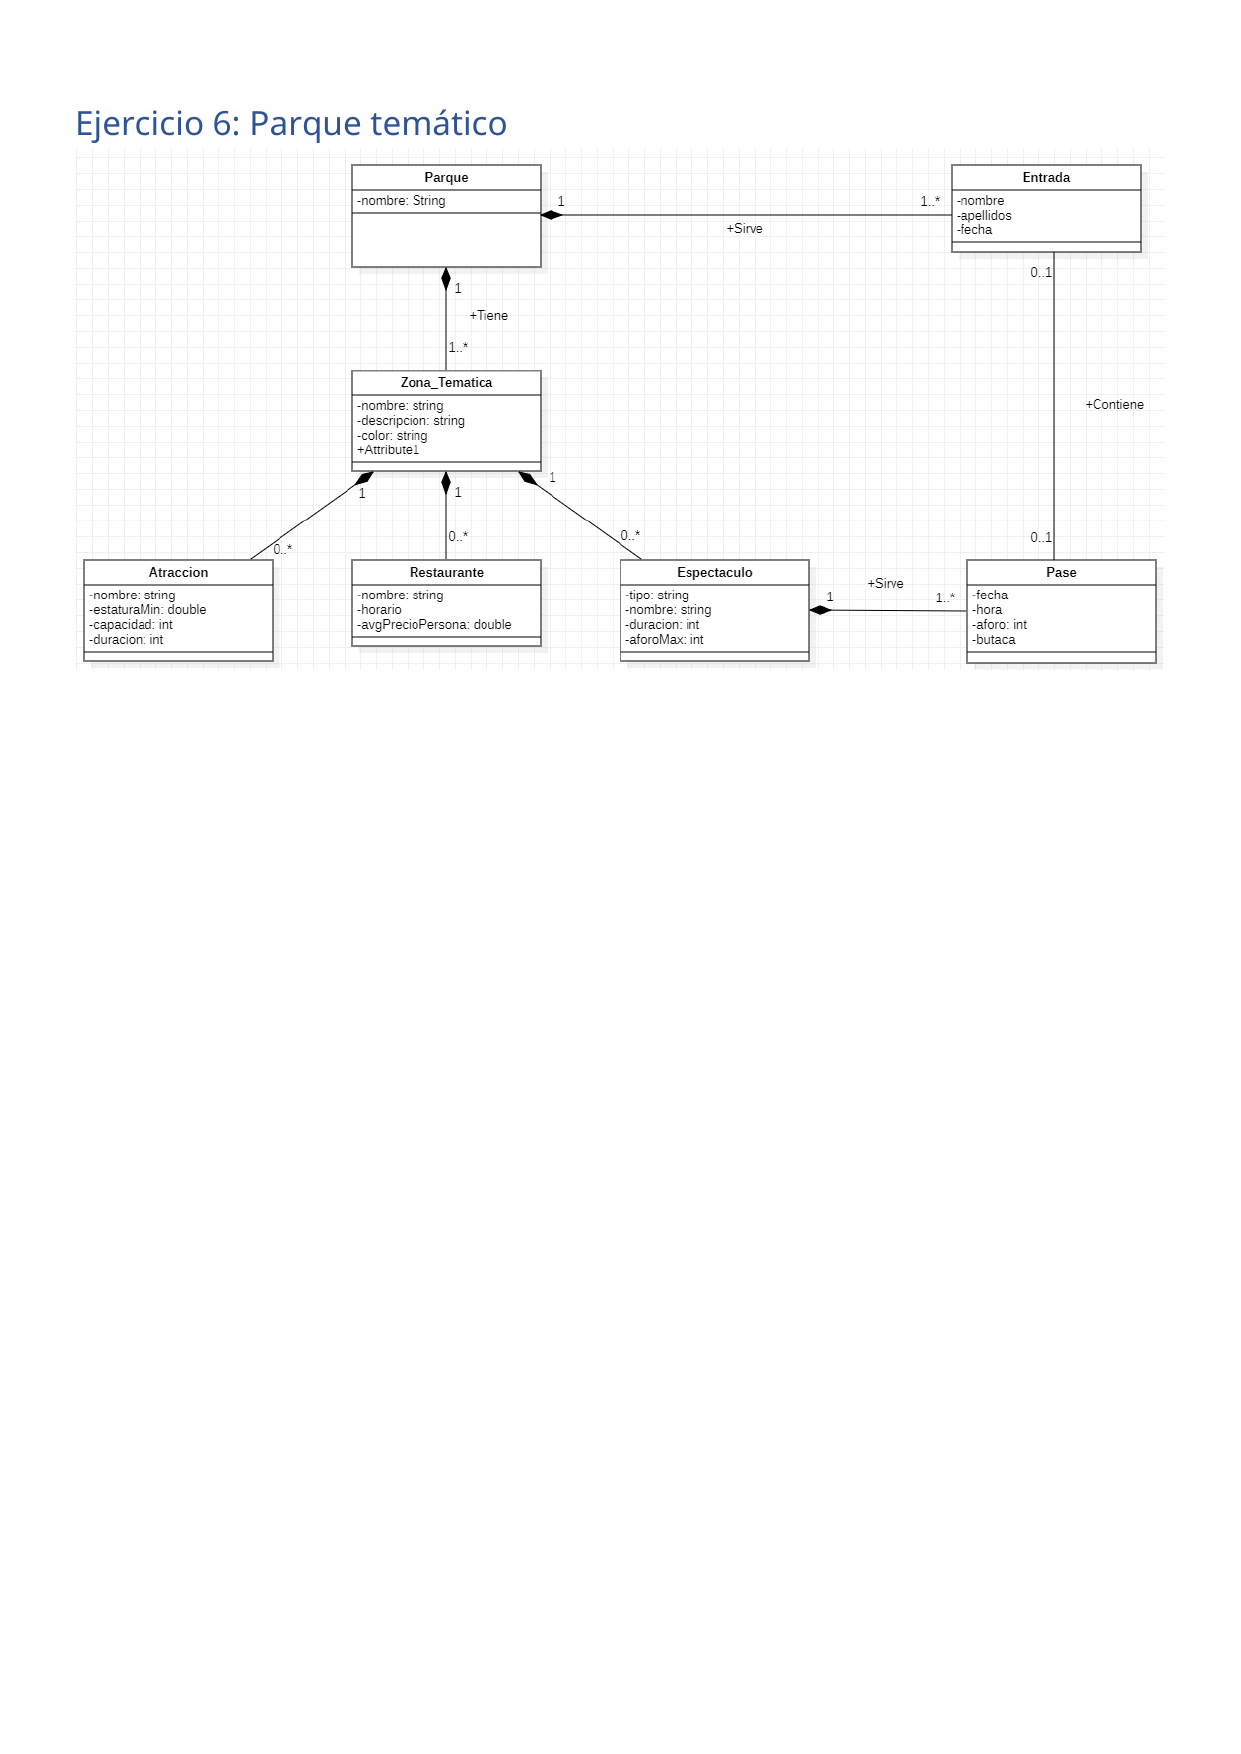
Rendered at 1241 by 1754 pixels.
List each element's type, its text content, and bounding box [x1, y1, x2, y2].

subtitle Ejercicio 6: Parque temático [75, 100, 1165, 145]
picture [75, 148, 1166, 670]
